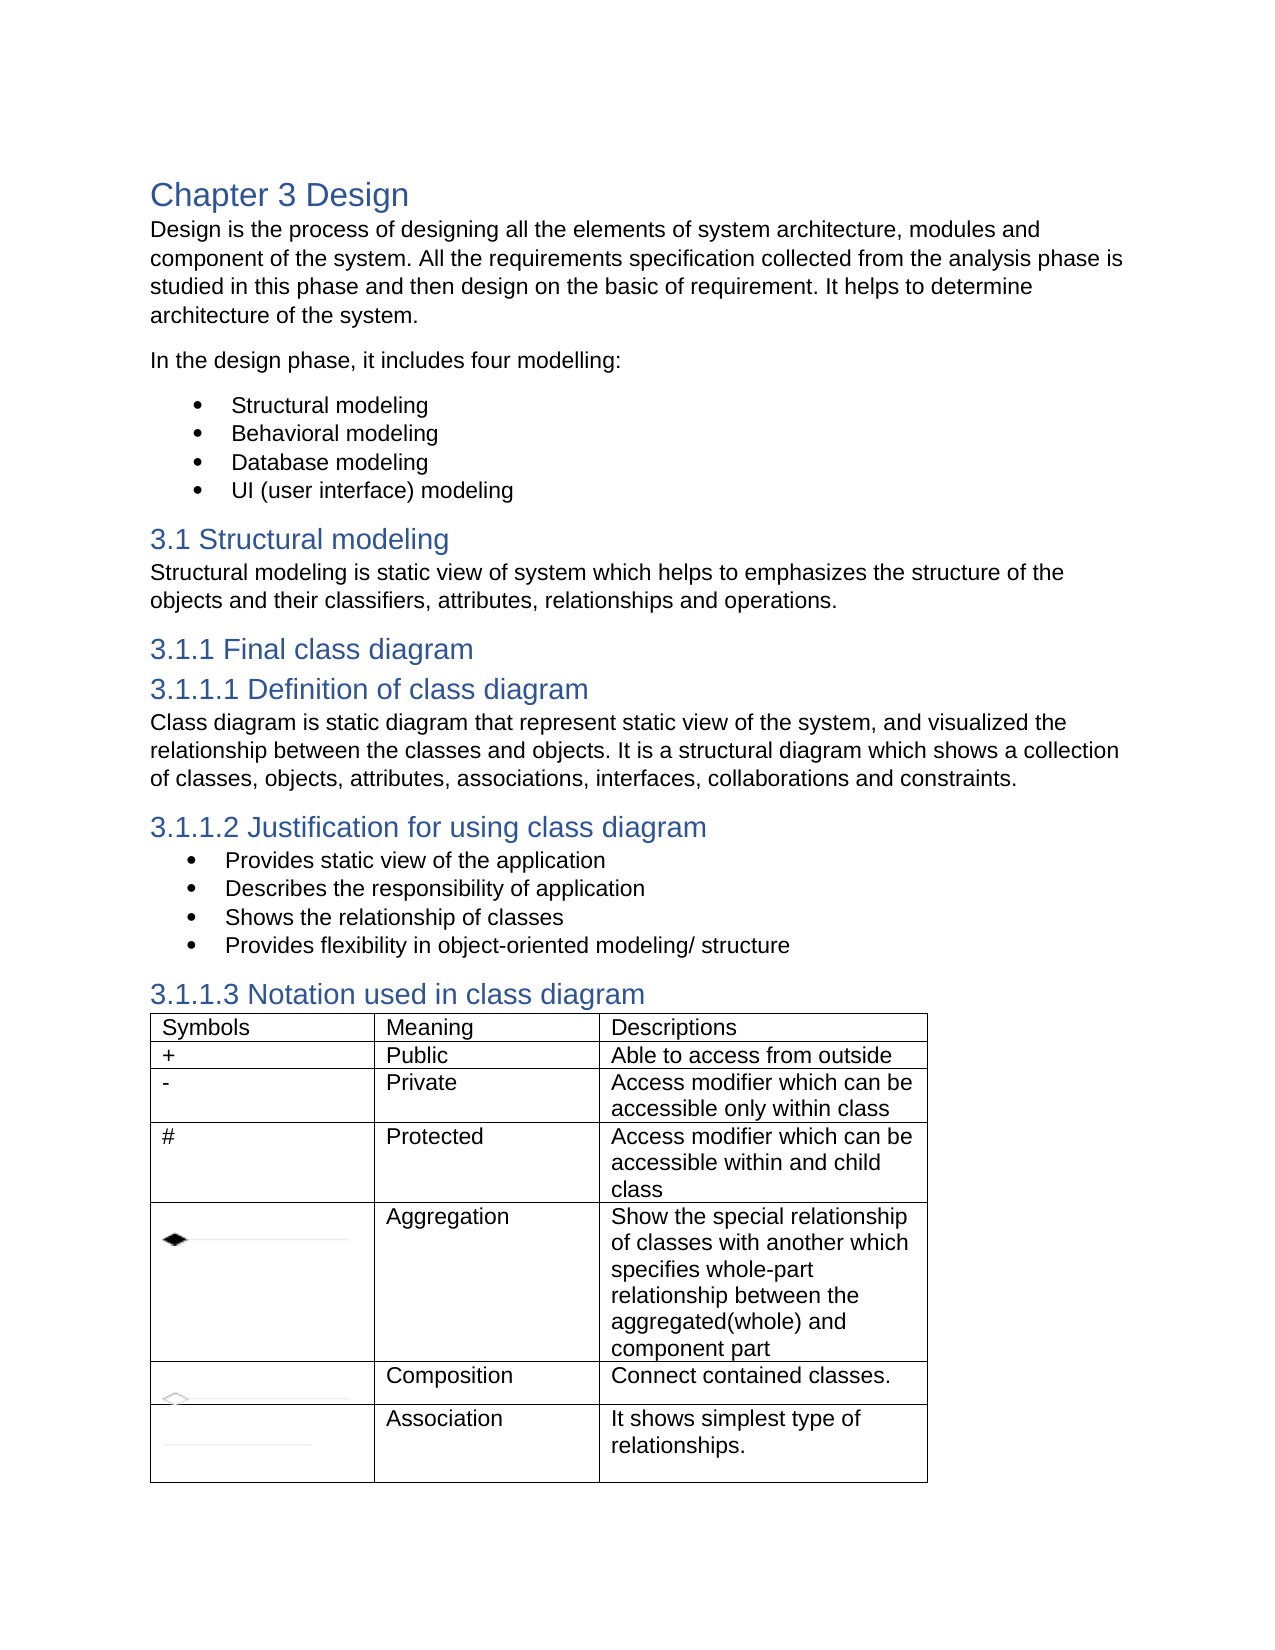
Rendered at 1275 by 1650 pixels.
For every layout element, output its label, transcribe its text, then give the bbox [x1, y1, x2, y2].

table_header Descriptions [600, 1014, 927, 1041]
text Design is the process of designing all the elements of system architecture, modules and component of the system. All the requirements specification collected from the analysis phase is studied in this phase and then design on the basic of requirement. It helps to determine architecture of the system. [150, 216, 1125, 328]
list Describes the responsibility of application [187, 875, 1125, 901]
list Behavioral modeling [193, 420, 1125, 447]
table_cell Public [375, 1042, 599, 1068]
list Shows the relationship of classes [187, 903, 1125, 930]
table_cell Able to access from outside [600, 1042, 927, 1068]
table_cell Access modifier which can be accessible within and child class [600, 1123, 927, 1202]
list Provides flexibility in object-oriented modeling/ structure [187, 932, 1125, 958]
table_cell [151, 1405, 374, 1482]
table_cell Access modifier which can be accessible only within class [600, 1069, 927, 1122]
table_cell Show the special relationship of classes with another which specifies whole-part relationship between the aggregated(whole) and component part [600, 1203, 927, 1361]
table_cell It shows simplest type of relationships. [600, 1405, 927, 1482]
subtitle 3.1.1 Final class diagram [150, 632, 1125, 666]
subtitle 3.1.1.1 Definition of class diagram [150, 672, 1125, 706]
table_cell Private [375, 1069, 599, 1122]
list UI (user interface) modeling [193, 477, 1125, 504]
text Structural modeling is static view of system which helps to emphasizes the structure of the objects and their classifiers, attributes, relationships and operations. [150, 558, 1125, 613]
list Database modeling [193, 449, 1125, 475]
table_cell Protected [375, 1123, 599, 1202]
list Structural modeling [193, 392, 1125, 418]
table_cell Connect contained classes. [600, 1362, 927, 1404]
list Provides static view of the application [187, 847, 1125, 873]
subtitle 3.1 Structural modeling [150, 522, 1125, 556]
table_header Meaning [375, 1014, 599, 1041]
subtitle Chapter 3 Design [150, 175, 1125, 213]
table_cell Association [375, 1405, 599, 1482]
subtitle 3.1.1.2 Justification for using class diagram [150, 811, 1125, 844]
subtitle 3.1.1.3 Notation used in class diagram [150, 977, 1125, 1011]
table_cell [151, 1203, 374, 1361]
table_cell # [151, 1123, 374, 1202]
table_cell Aggregation [375, 1203, 599, 1361]
table_cell + [151, 1042, 374, 1068]
table_cell [151, 1362, 374, 1404]
table_cell Composition [375, 1362, 599, 1404]
table_cell - [151, 1069, 374, 1122]
text In the design phase, it includes four modelling: [150, 347, 1125, 373]
text Class diagram is static diagram that represent static view of the system, and visualized the relationship between the classes and objects. It is a structural diagram which shows a collection of classes, objects, attributes, associations, interfaces, collaborations and constraints. [150, 708, 1125, 792]
table_header Symbols [151, 1014, 374, 1041]
